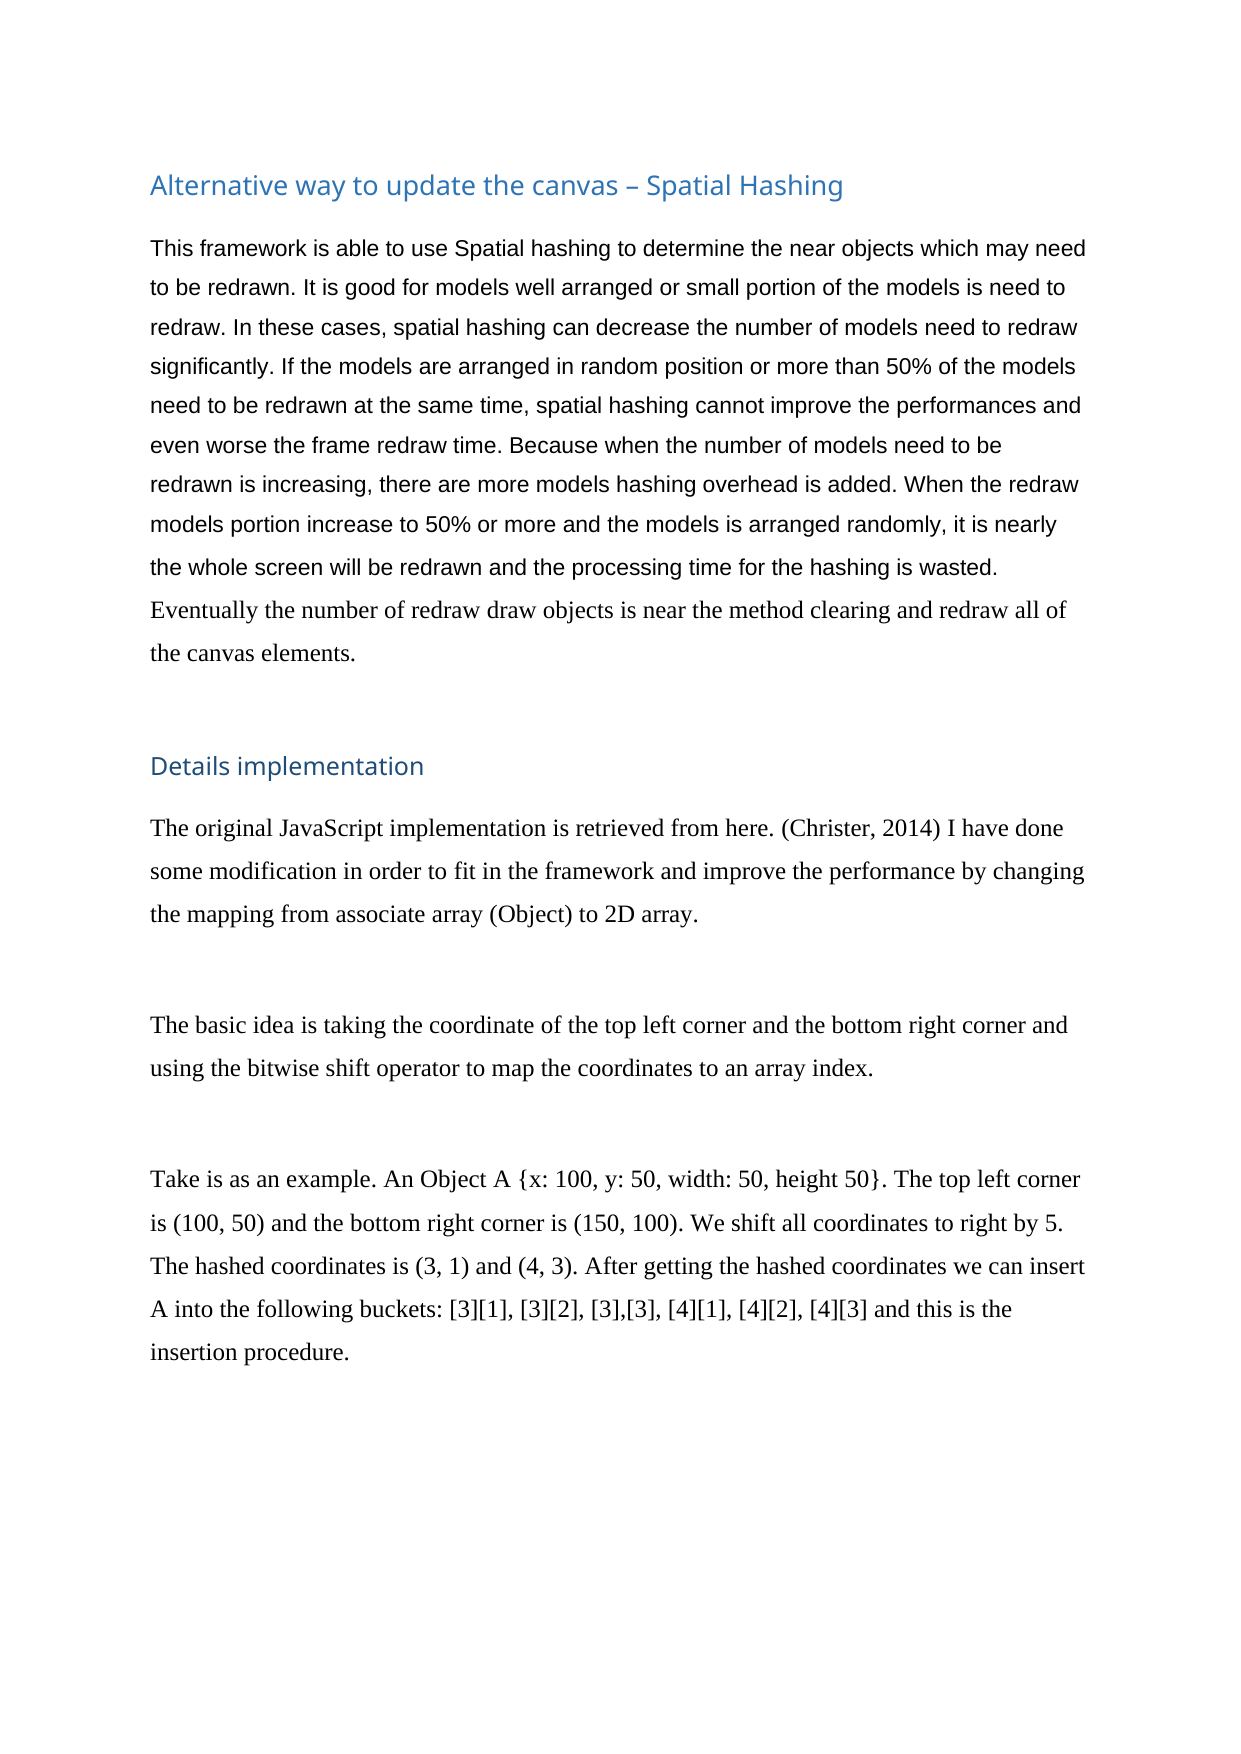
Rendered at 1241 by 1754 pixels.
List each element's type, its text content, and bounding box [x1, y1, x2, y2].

text This framework is able to use Spatial hashing to determine the near objects which may need to be redrawn. It is good for models well arranged or small portion of the models is need to redraw. In these cases, spatial hashing can decrease the number of models need to redraw significantly. If the models are arranged in random position or more than 50% of the models need to be redrawn at the same time, spatial hashing cannot improve the performances and even worse the frame redraw time. Because when the number of models need to be redrawn is increasing, there are more models hashing overhead is added. When the redraw models portion increase to 50% or more and the models is arranged randomly, it is nearly the whole screen will be redrawn and the processing time for the hashing is wasted. Eventually the number of redraw draw objects is near the method clearing and redraw all of the canvas elements. [150, 234, 1090, 667]
text The basic idea is taking the coordinate of the top left corner and the bottom right corner and using the bitwise shift operator to map the coordinates to an array index. [150, 1010, 1090, 1082]
subtitle Alternative way to update the canvas – Spatial Hashing [150, 167, 1090, 203]
text The original JavaScript implementation is retrieved from here. I have done some modification in order to fit in the framework and improve the performance by changing the mapping from associate array (Object) to 2D array. [150, 813, 1090, 928]
subtitle Details implementation [150, 749, 1090, 783]
text Take is as an example. An Object A {x: 100, y: 50, width: 50, height 50}. The top left corner is (100, 50) and the bottom right corner is (150, 100). We shift all coordinates to right by 5. The hashed coordinates is (3, 1) and (4, 3). After getting the hashed coordinates we can insert A into the following buckets: [3][1], [3][2], [3],[3], [4][1], [4][2], [4][3] and this is the insertion procedure. [150, 1164, 1090, 1366]
